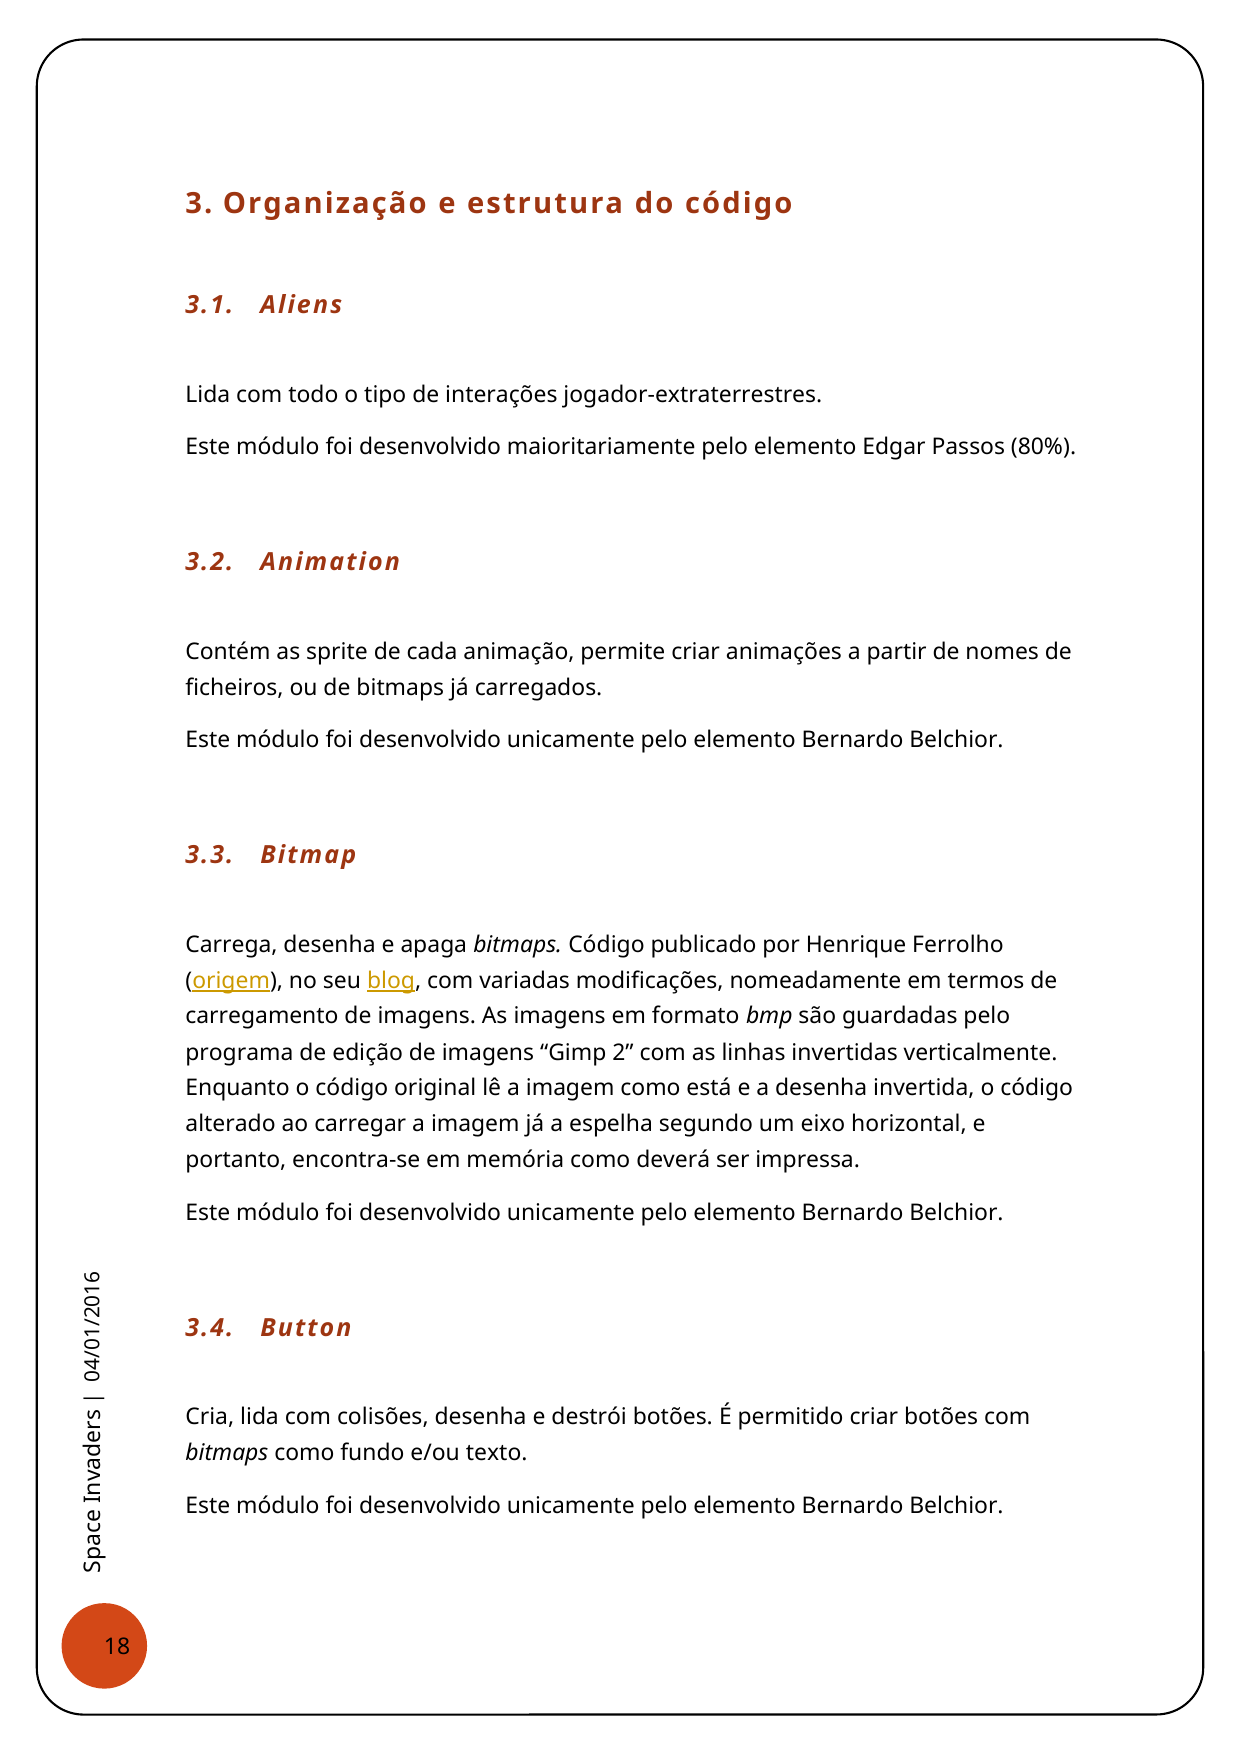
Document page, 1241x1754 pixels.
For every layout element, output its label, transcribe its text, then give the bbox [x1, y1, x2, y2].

text Cria, lida com colisões, desenha e destrói botões. É permitido criar botões com bitmaps como fundo e/ou texto. [185, 1400, 1092, 1467]
text Contém as sprite de cada animação, permite criar animações a partir de nomes de ficheiros, ou de bitmaps já carregados. [185, 635, 1092, 702]
text Este módulo foi desenvolvido unicamente pelo elemento Bernardo Belchior. [185, 1196, 1092, 1227]
subtitle Button [185, 1309, 1092, 1343]
text Este módulo foi desenvolvido unicamente pelo elemento Bernardo Belchior. [185, 723, 1092, 754]
text Lida com todo o tipo de interações jogador-extraterrestres. [185, 378, 1092, 409]
text Este módulo foi desenvolvido maioritariamente pelo elemento Edgar Passos (80%). [185, 430, 1092, 462]
subtitle Animation [185, 544, 1092, 578]
subtitle Bitmap [185, 837, 1092, 871]
subtitle Organização e estrutura do código [185, 182, 1092, 222]
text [185, 1489, 1092, 1520]
subtitle Aliens [185, 287, 1092, 321]
text Carrega, desenha e apaga bitmaps. Código publicado por Henrique Ferrolho (origem), no seu blog, com variadas modificações, nomeadamente em termos de carregamento de imagens. As imagens em formato bmp são guardadas pelo programa de edição de imagens “Gimp 2” com as linhas invertidas verticalmente. Enquanto o código original lê a imagem como está e a desenha invertida, o código alterado ao carregar a imagem já a espelha segundo um eixo horizontal, e portanto, encontra-se em memória como deverá ser impressa. [185, 928, 1092, 1174]
